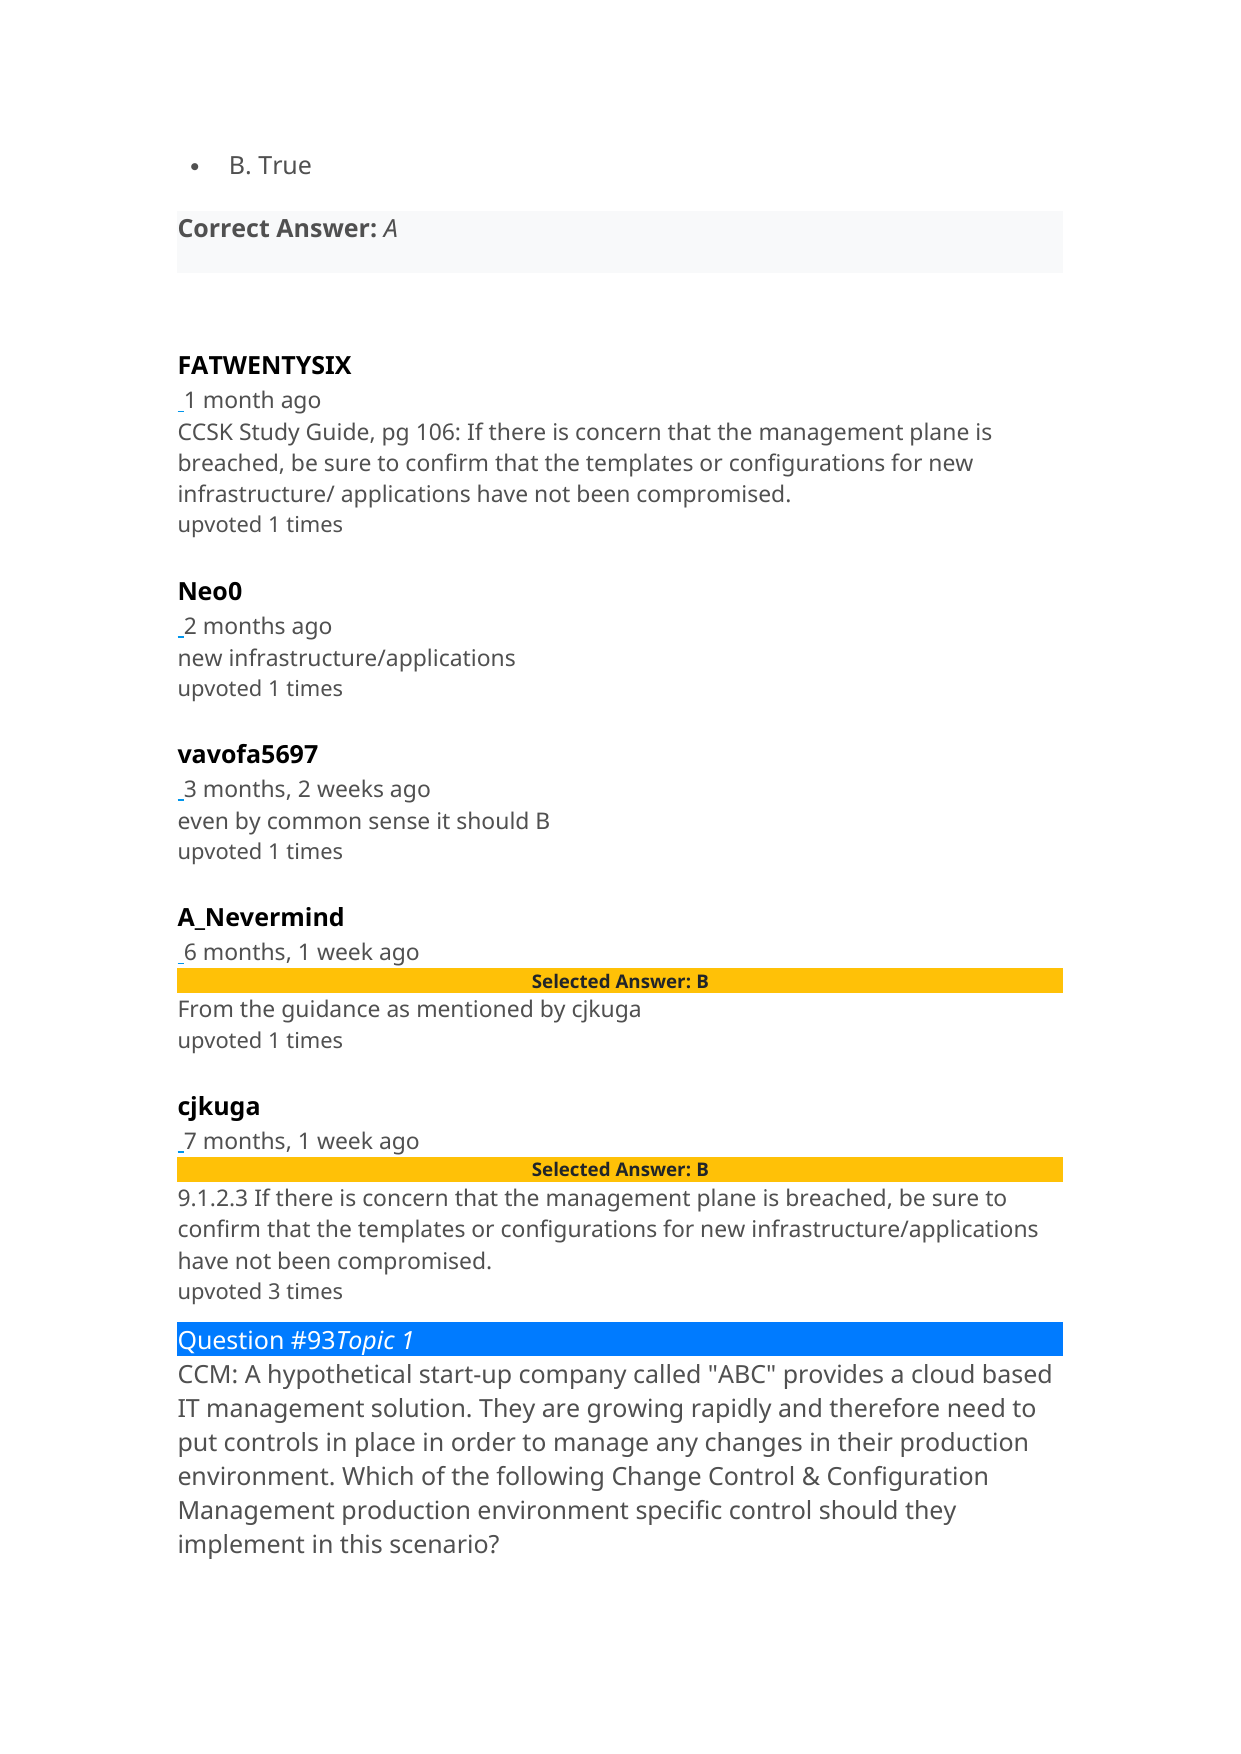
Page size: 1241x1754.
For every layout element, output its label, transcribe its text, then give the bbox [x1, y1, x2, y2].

text From the guidance as mentioned by cjkuga [177, 993, 1063, 1025]
text upvoted 3 times [177, 1276, 1063, 1306]
text CCSK Study Guide, pg 106: If there is concern that the management plane is breached, be sure to confirm that the templates or configurations for new infrastructure/ applications have not been compromised. [177, 416, 1063, 509]
text A_Nevermind [177, 900, 1063, 934]
text Selected Answer: B [177, 1157, 1063, 1182]
text 3 months, 2 weeks ago [177, 771, 1063, 805]
text even by common sense it should B [177, 805, 1063, 836]
text Question #93Topic 1 [177, 1322, 1063, 1356]
text Neo0 [177, 573, 1063, 607]
text FATWENTYSIX [177, 348, 1063, 382]
text 6 months, 1 week ago [177, 934, 1063, 968]
text new infrastructure/applications [177, 641, 1063, 673]
text 2 months ago [177, 607, 1063, 641]
text CCM: A hypothetical start-up company called "ABC" provides a cloud based IT management solution. They are growing rapidly and therefore need to put controls in place in order to manage any changes in their production environment. Which of the following Change Control & Configuration Management production environment specific control should they implement in this scenario? [177, 1356, 1063, 1561]
text Correct Answer: A [177, 211, 1063, 273]
list B. True [191, 148, 1063, 182]
text upvoted 1 times [177, 1025, 1063, 1054]
text upvoted 1 times [177, 673, 1063, 702]
text upvoted 1 times [177, 836, 1063, 866]
text vavofa5697 [177, 737, 1063, 771]
text Selected Answer: B [177, 968, 1063, 993]
text 7 months, 1 week ago [177, 1123, 1063, 1157]
text 9.1.2.3 If there is concern that the management plane is breached, be sure to confirm that the templates or configurations for new infrastructure/applications have not been compromised. [177, 1182, 1063, 1276]
text upvoted 1 times [177, 509, 1063, 539]
text cjkuga [177, 1088, 1063, 1123]
text 1 month ago [177, 382, 1063, 416]
